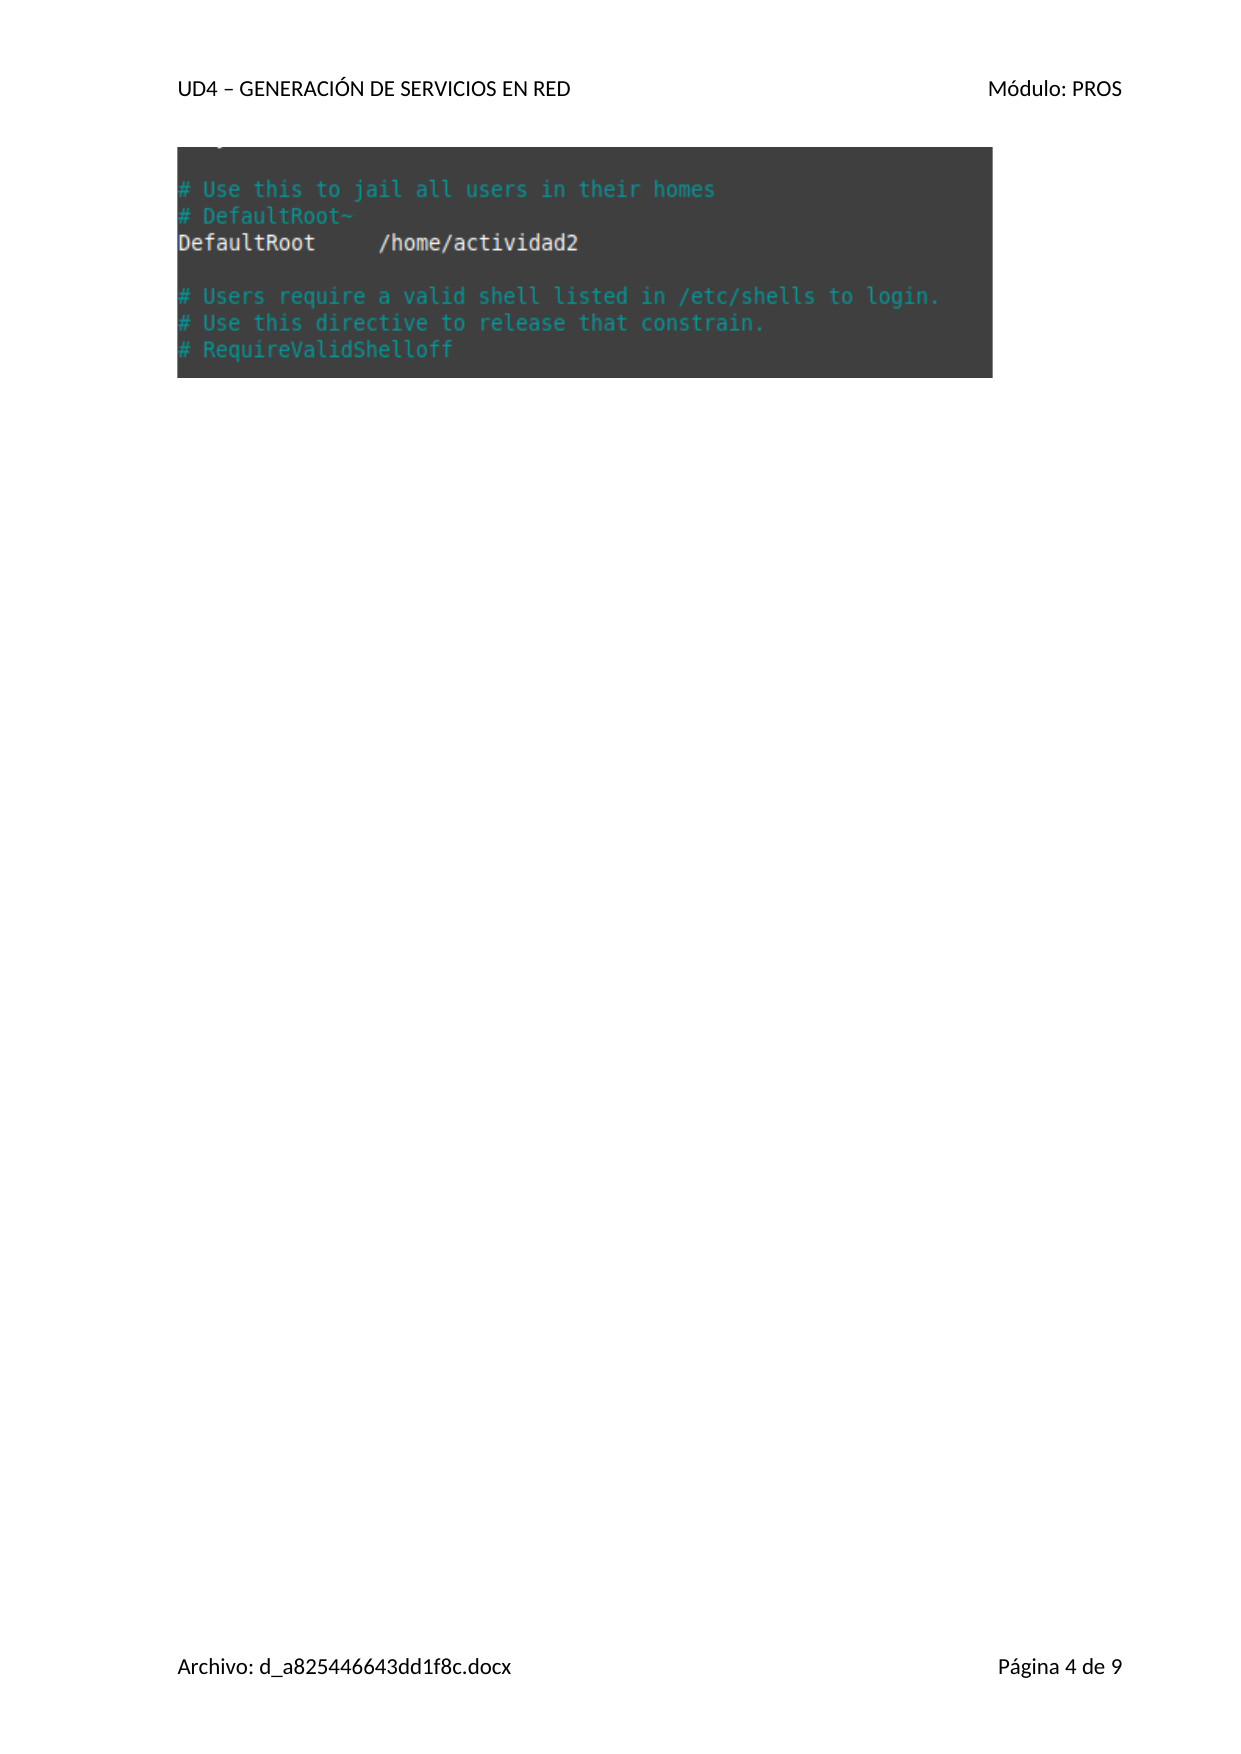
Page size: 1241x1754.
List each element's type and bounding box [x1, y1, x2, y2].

picture [177, 147, 993, 378]
